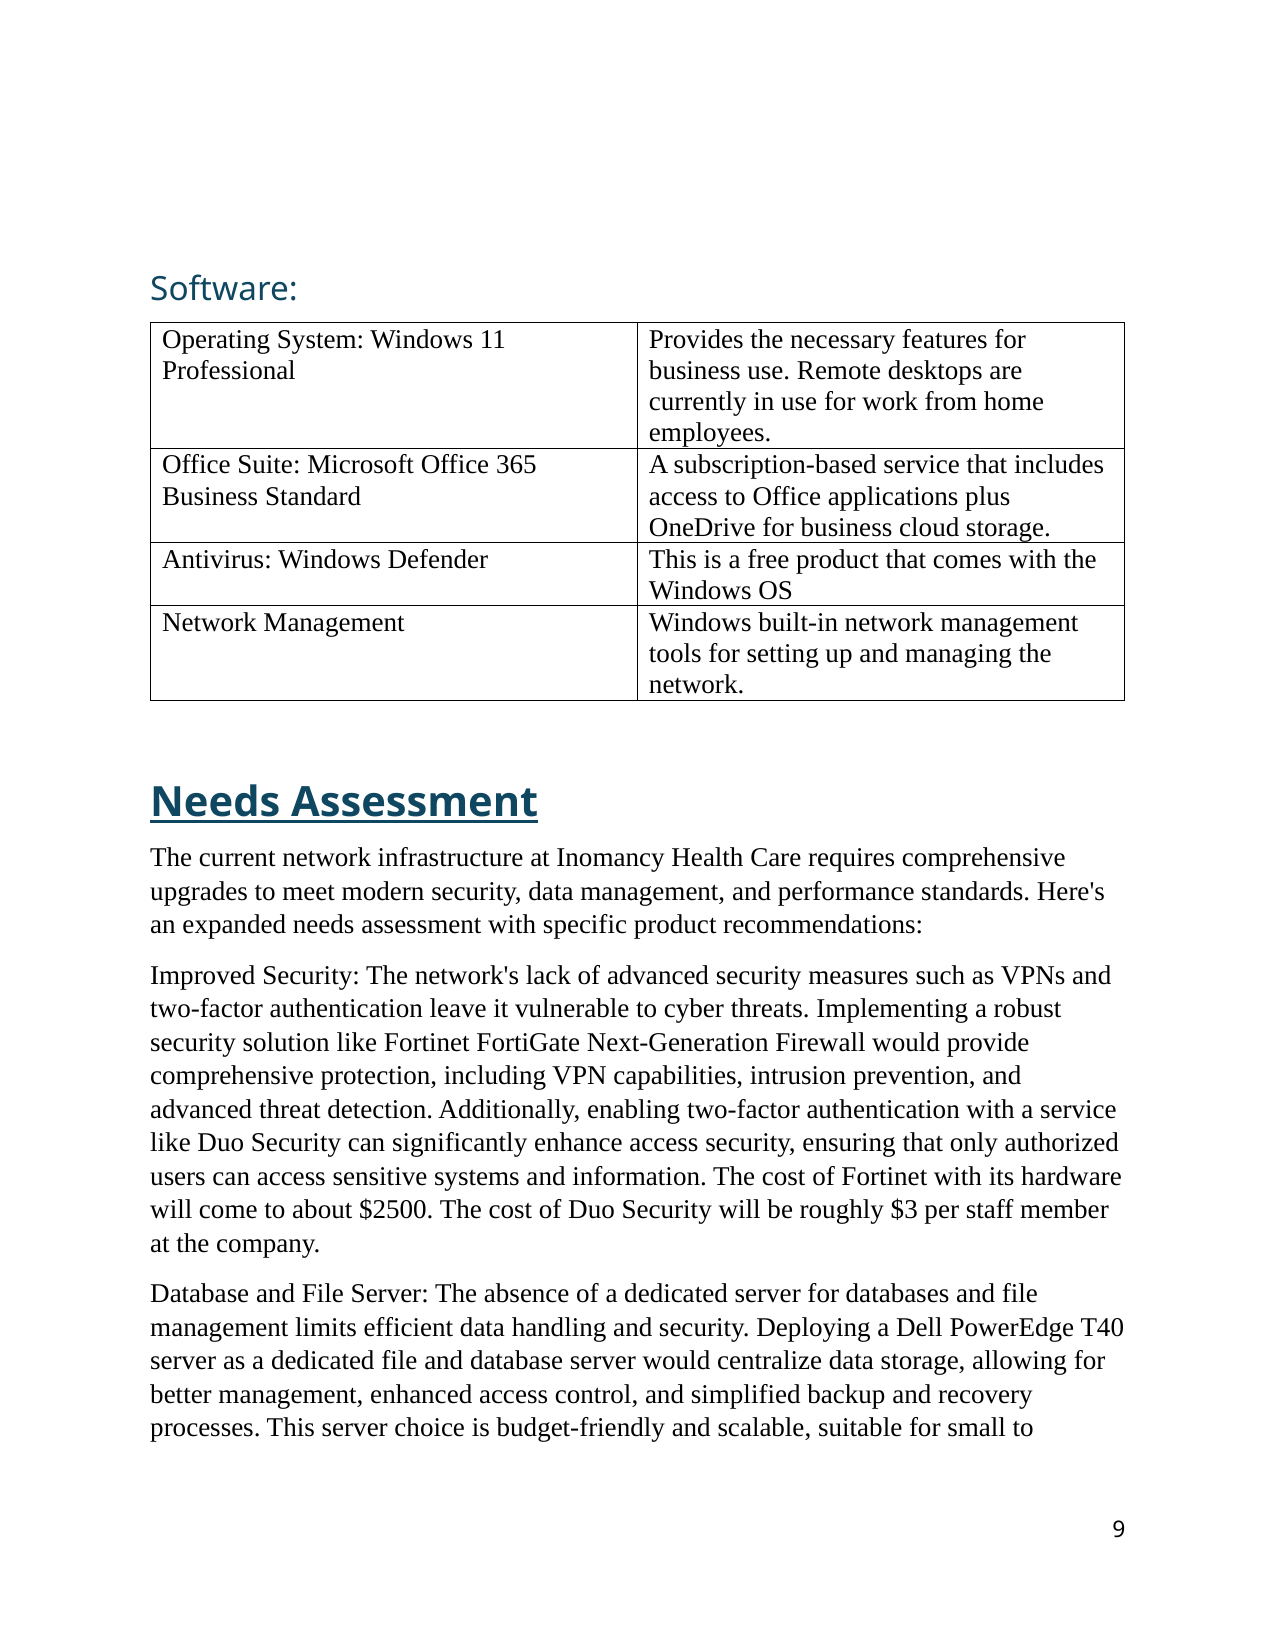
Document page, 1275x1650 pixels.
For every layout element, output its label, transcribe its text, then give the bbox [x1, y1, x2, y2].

table_cell Antivirus: Windows Defender [151, 543, 637, 605]
table_cell Office Suite: Microsoft Office 365 Business Standard [151, 449, 637, 542]
table_cell A subscription-based service that includes access to Office applications plus OneDrive for business cloud storage. [638, 449, 1124, 542]
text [150, 1277, 1125, 1443]
table_header Provides the necessary features for business use. Remote desktops are currently in use for work from home employees. [638, 323, 1124, 447]
table_header Operating System: Windows 11 Professional [151, 323, 637, 447]
table_cell Network Management [151, 606, 637, 700]
text Improved Security: The network's lack of advanced security measures such as VPNs and two-factor authentication leave it vulnerable to cyber threats. Implementing a robust security solution like Fortinet FortiGate Next-Generation Firewall would provide comprehensive protection, including VPN capabilities, intrusion prevention, and advanced threat detection. Additionally, enabling two-factor authentication with a service like Duo Security can significantly enhance access security, ensuring that only authorized users can access sensitive systems and information. The cost of Fortinet with its hardware will come to about $2500. The cost of Duo Security will be roughly $3 per staff member at the company. [150, 959, 1125, 1258]
table_cell This is a free product that comes with the Windows OS [638, 543, 1124, 605]
subtitle Needs Assessment [150, 772, 1125, 829]
text The current network infrastructure at Inomancy Health Care requires comprehensive upgrades to meet modern security, data management, and performance standards. Here's an expanded needs assessment with specific product recommendations: [150, 841, 1125, 940]
subtitle Software: [150, 264, 1125, 310]
table_cell Windows built-in network management tools for setting up and managing the network. [638, 606, 1124, 700]
